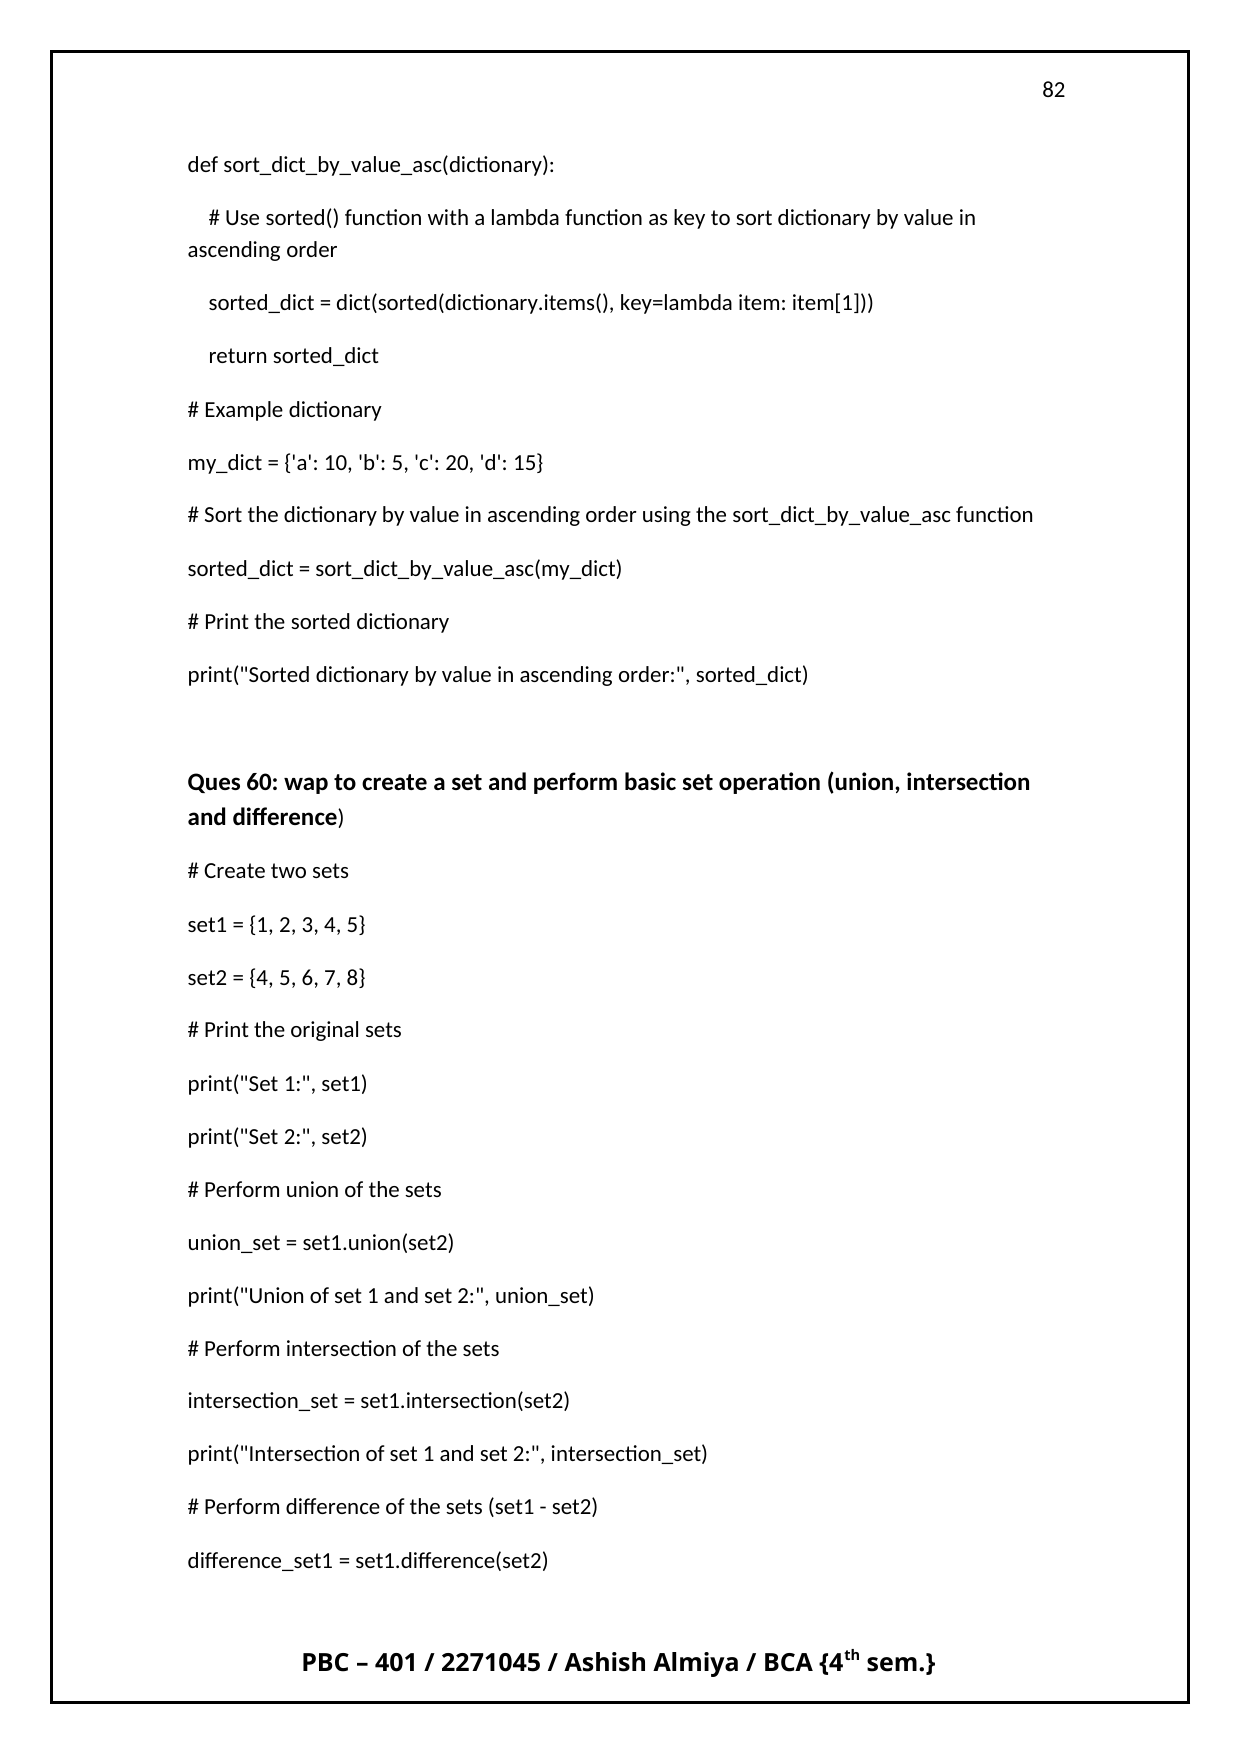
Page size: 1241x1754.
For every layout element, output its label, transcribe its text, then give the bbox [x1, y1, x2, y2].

text sorted_dict = dict(sorted(dictionary.items(), key=lambda item: item[1])) return sorted_dict [208, 288, 877, 369]
text set2 = {4, 5, 6, 7, 8} [187, 963, 1065, 991]
text # Print the sorted dictionary [187, 607, 1065, 635]
text # Example dictionary [187, 395, 1065, 423]
text print("Set 2:", set2) [187, 1122, 1065, 1150]
text # Use sorted() function with a lambda function as key to sort dictionary by value in ascending order [187, 203, 1016, 263]
text print("Sorted dictionary by value in ascending order:", sorted_dict) [187, 660, 1065, 688]
text # Print the original sets print("Set 1:", set1) [187, 1016, 404, 1097]
text # Create two sets set1 = {1, 2, 3, 4, 5} [187, 857, 365, 938]
text my_dict = {'a': 10, 'b': 5, 'c': 20, 'd': 15} [187, 448, 1065, 476]
text print("Intersection of set 1 and set 2:", intersection_set) # Perform difference of the sets (set1 - set2) difference_set1 = set1.difference(set2) [187, 1439, 711, 1574]
text def sort_dict_by_value_asc(dictionary): [187, 150, 1065, 178]
text print("Union of set 1 and set 2:", union_set) # Perform intersection of the sets intersection_set = set1.intersection(set2) [187, 1281, 597, 1414]
text # Perform union of the sets union_set = set1.union(set2) [187, 1175, 455, 1256]
text # Sort the dictionary by value in ascending order using the sort_dict_by_value_asc function sorted_dict = sort_dict_by_value_asc(my_dict) [187, 500, 1037, 582]
text Ques 60: wap to create a set and perform basic set operation (union, intersection and difference) [187, 766, 1065, 832]
